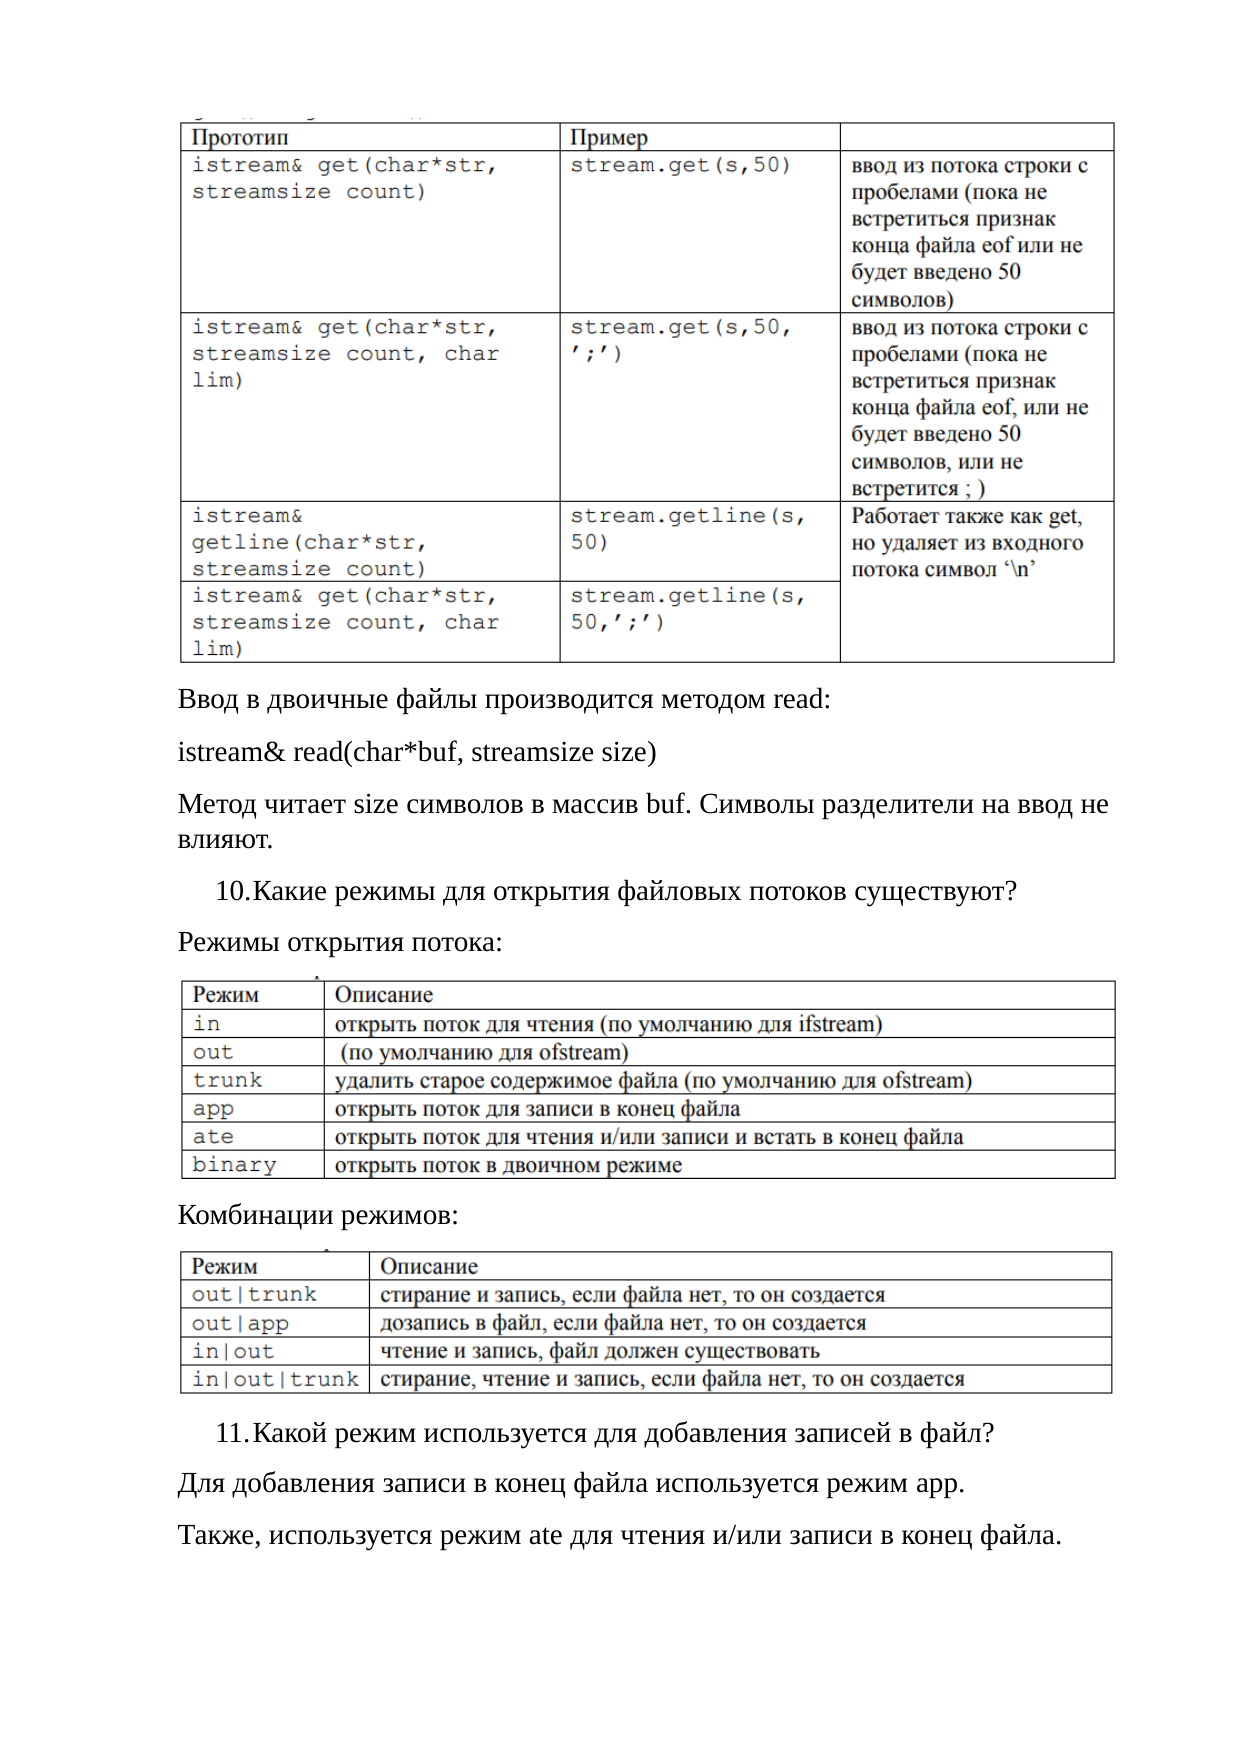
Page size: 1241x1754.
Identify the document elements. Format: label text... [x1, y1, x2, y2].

text Режимы открытия потока: [177, 924, 1152, 957]
text Ввод в двоичные файлы производится методом read: [177, 681, 1152, 715]
text istream& read(char*buf, streamsize size) [177, 734, 1152, 767]
text Для добавления записи в конец файла используется режим app. [177, 1465, 1152, 1499]
picture [177, 976, 1118, 1179]
list Какие режимы для открытия файловых потоков существуют? [215, 873, 1152, 907]
text Также, используется режим ate для чтения и/или записи в конец файла. [177, 1517, 1152, 1551]
text Комбинации режимов: [177, 1197, 1152, 1230]
picture [177, 118, 1118, 664]
text Метод читает size символов в массив buf. Символы разделители на ввод не влияют. [177, 786, 1152, 855]
picture [177, 1249, 1118, 1397]
list Какой режим используется для добавления записей в файл? [215, 1415, 1152, 1448]
